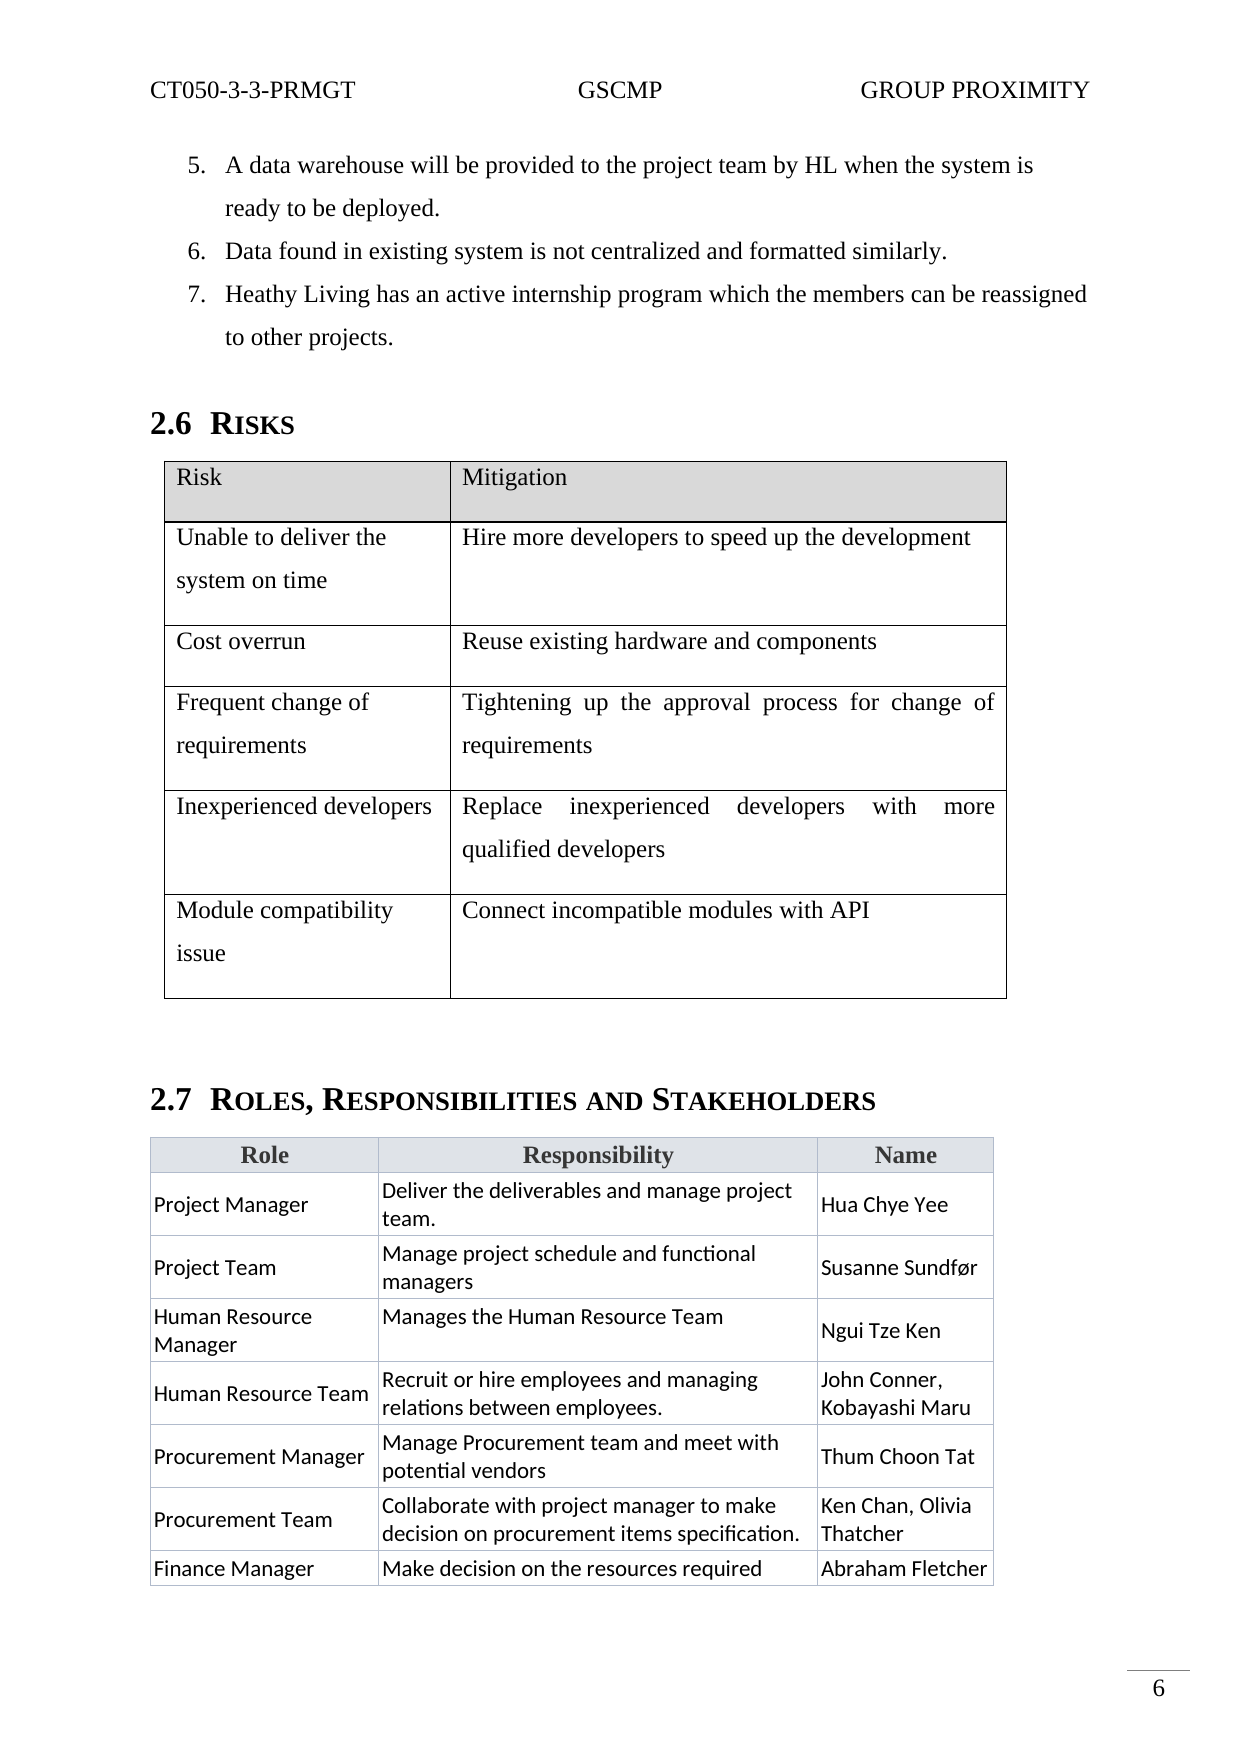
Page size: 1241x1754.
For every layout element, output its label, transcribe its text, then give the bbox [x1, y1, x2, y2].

table_cell Manage Procurement team and meet with potential vendors [379, 1425, 817, 1487]
table_cell Human Resource Manager [151, 1299, 378, 1361]
table_cell Procurement Manager [151, 1425, 378, 1487]
table_cell Finance Manager [151, 1551, 378, 1585]
table_header Mitigation [451, 462, 1006, 521]
table_cell Inexperienced developers [165, 791, 450, 894]
table_cell Tightening up the approval process for change of requirements [451, 687, 1006, 790]
table_header Responsibility [379, 1138, 817, 1172]
table_header Name [818, 1138, 993, 1172]
subtitle Risks [150, 403, 1090, 441]
table_cell Replace inexperienced developers with more qualified developers [451, 791, 1006, 894]
table_cell Project Manager [151, 1173, 378, 1235]
table_cell Connect incompatible modules with API [451, 895, 1006, 997]
table_cell John Conner, Kobayashi Maru [818, 1362, 993, 1424]
table_cell Reuse existing hardware and components [451, 626, 1006, 686]
table_cell Ngui Tze Ken [818, 1299, 993, 1361]
table_cell Manage project schedule and functional managers [379, 1236, 817, 1298]
table_cell Abraham Fletcher [818, 1551, 993, 1585]
table_cell Hire more developers to speed up the development [451, 523, 1006, 625]
table_cell Human Resource Team [151, 1362, 378, 1424]
table_cell Recruit or hire employees and managing relations between employees. [379, 1362, 817, 1424]
table_cell Unable to deliver the system on time [165, 523, 450, 625]
table_cell Deliver the deliverables and manage project team. [379, 1173, 817, 1235]
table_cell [379, 1551, 817, 1585]
table_cell Procurement Team [151, 1488, 378, 1550]
list A data warehouse will be provided to the project team by HL when the system is ready to be deployed. [187, 150, 1090, 222]
table_cell Hua Chye Yee [818, 1173, 993, 1235]
table_cell Module compatibility issue [165, 895, 450, 997]
table_cell Susanne Sundfør [818, 1236, 993, 1298]
table_cell Cost overrun [165, 626, 450, 686]
list Data found in existing system is not centralized and formatted similarly. [187, 236, 1090, 265]
table_cell Collaborate with project manager to make decision on procurement items specification. [379, 1488, 817, 1550]
subtitle Roles, Responsibilities and Stakeholders [150, 1079, 1090, 1117]
table_cell Manages the Human Resource Team [379, 1299, 817, 1361]
table_cell Thum Choon Tat [818, 1425, 993, 1487]
table_header Role [151, 1138, 378, 1172]
list Heathy Living has an active internship program which the members can be reassigned to other projects. [187, 279, 1090, 351]
table_cell Frequent change of requirements [165, 687, 450, 790]
table_header Risk [165, 462, 450, 521]
table_cell Project Team [151, 1236, 378, 1298]
table_cell Ken Chan, Olivia Thatcher [818, 1488, 993, 1550]
